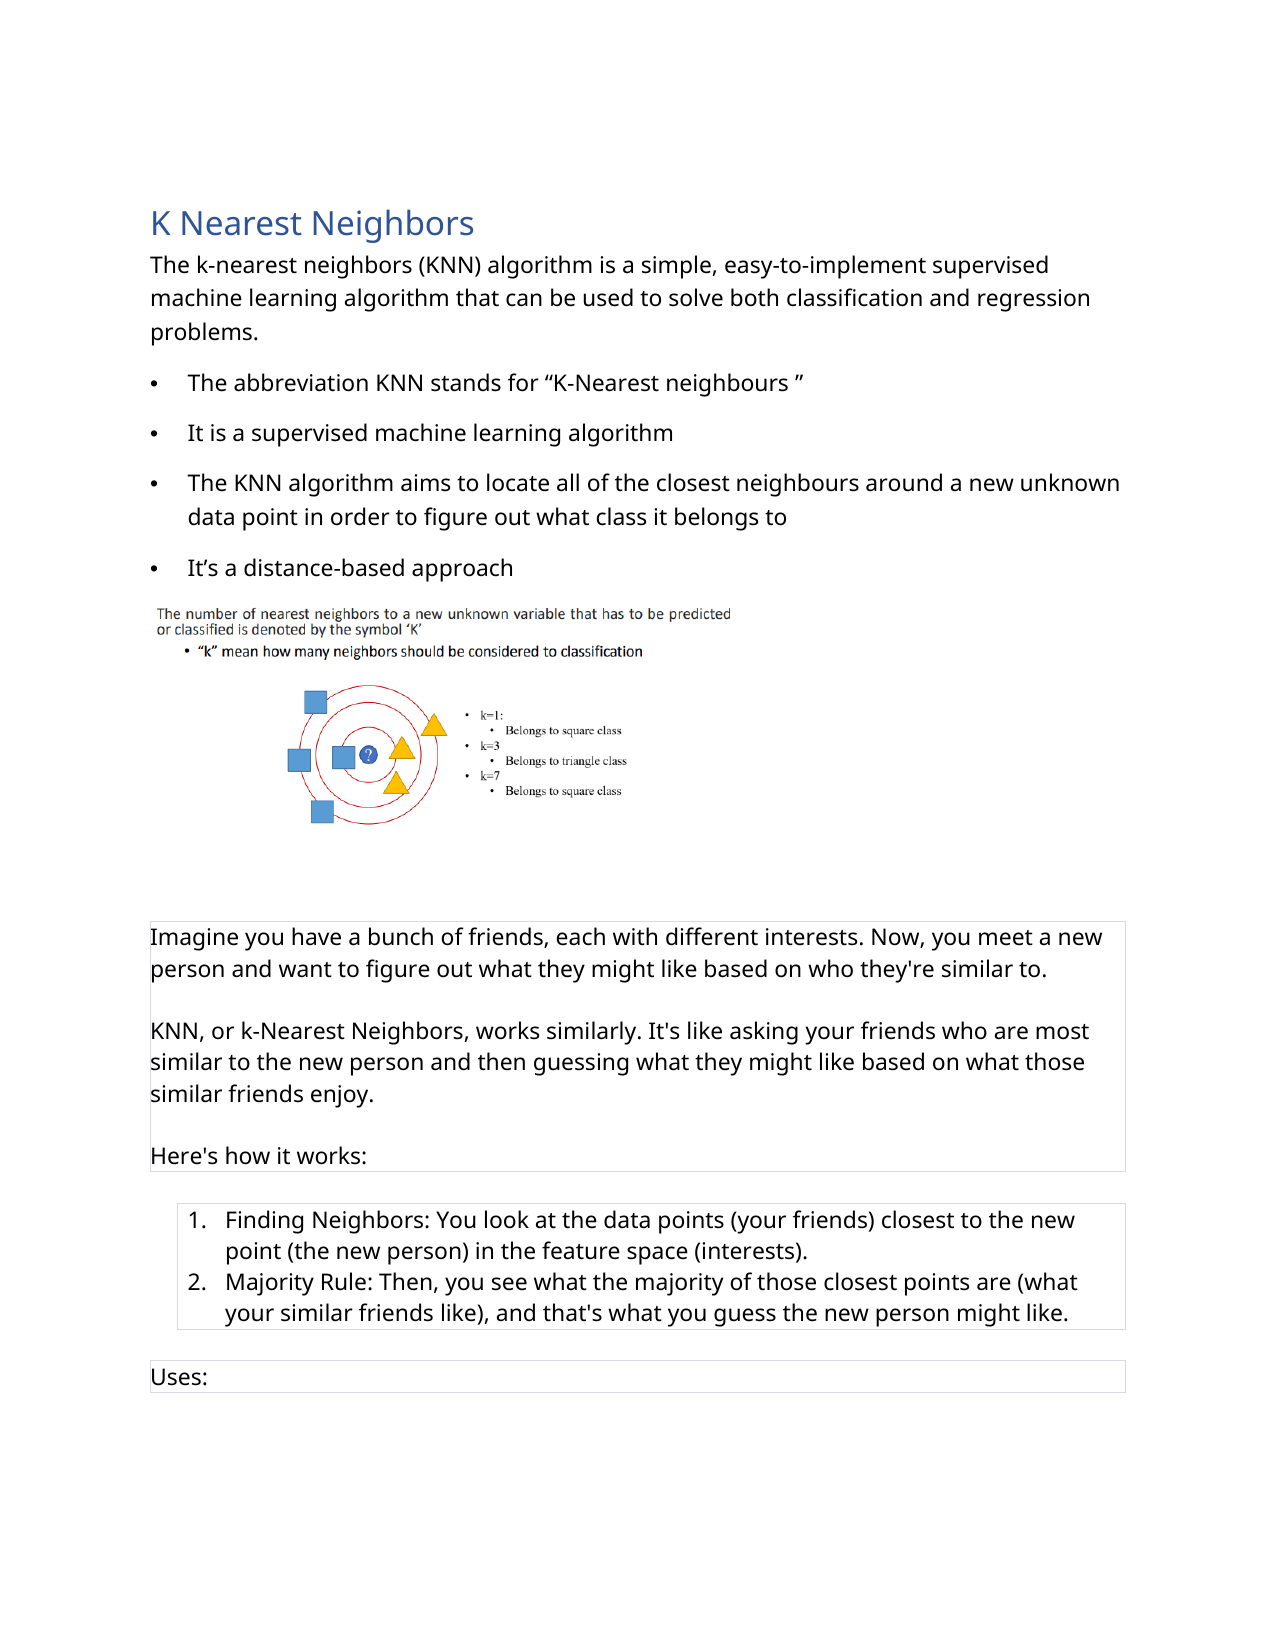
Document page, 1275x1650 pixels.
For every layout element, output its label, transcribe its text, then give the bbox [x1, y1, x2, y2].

text Imagine you have a bunch of friends, each with different interests. Now, you meet a new person and want to figure out what they might like based on who they're similar to. [151, 922, 1125, 984]
text KNN, or k-Nearest Neighbors, works similarly. It's like asking your friends who are most similar to the new person and then guessing what they might like based on what those similar friends enjoy. [151, 1014, 1125, 1109]
list Majority Rule: Then, you see what the majority of those closest points are (what your similar friends like), and that's what you guess the new person might like. [178, 1266, 1125, 1329]
list The KNN algorithm aims to locate all of the closest neighbours around a new unknown data point in order to figure out what class it belongs to [150, 467, 1125, 532]
list It’s a distance-based approach [150, 552, 1125, 583]
text Uses: [151, 1361, 1125, 1392]
text Here's how it works: [151, 1139, 1125, 1171]
subtitle K Nearest Neighbors [150, 200, 1125, 245]
text The k-nearest neighbors (KNN) algorithm is a simple, easy-to-implement supervised machine learning algorithm that can be used to solve both classification and regression problems. [150, 249, 1125, 347]
list The abbreviation KNN stands for “K-Nearest neighbours ” [150, 367, 1125, 398]
picture [150, 602, 744, 852]
list It is a supervised machine learning algorithm [150, 417, 1125, 448]
list Finding Neighbors: You look at the data points (your friends) closest to the new point (the new person) in the feature space (interests). [178, 1204, 1125, 1266]
